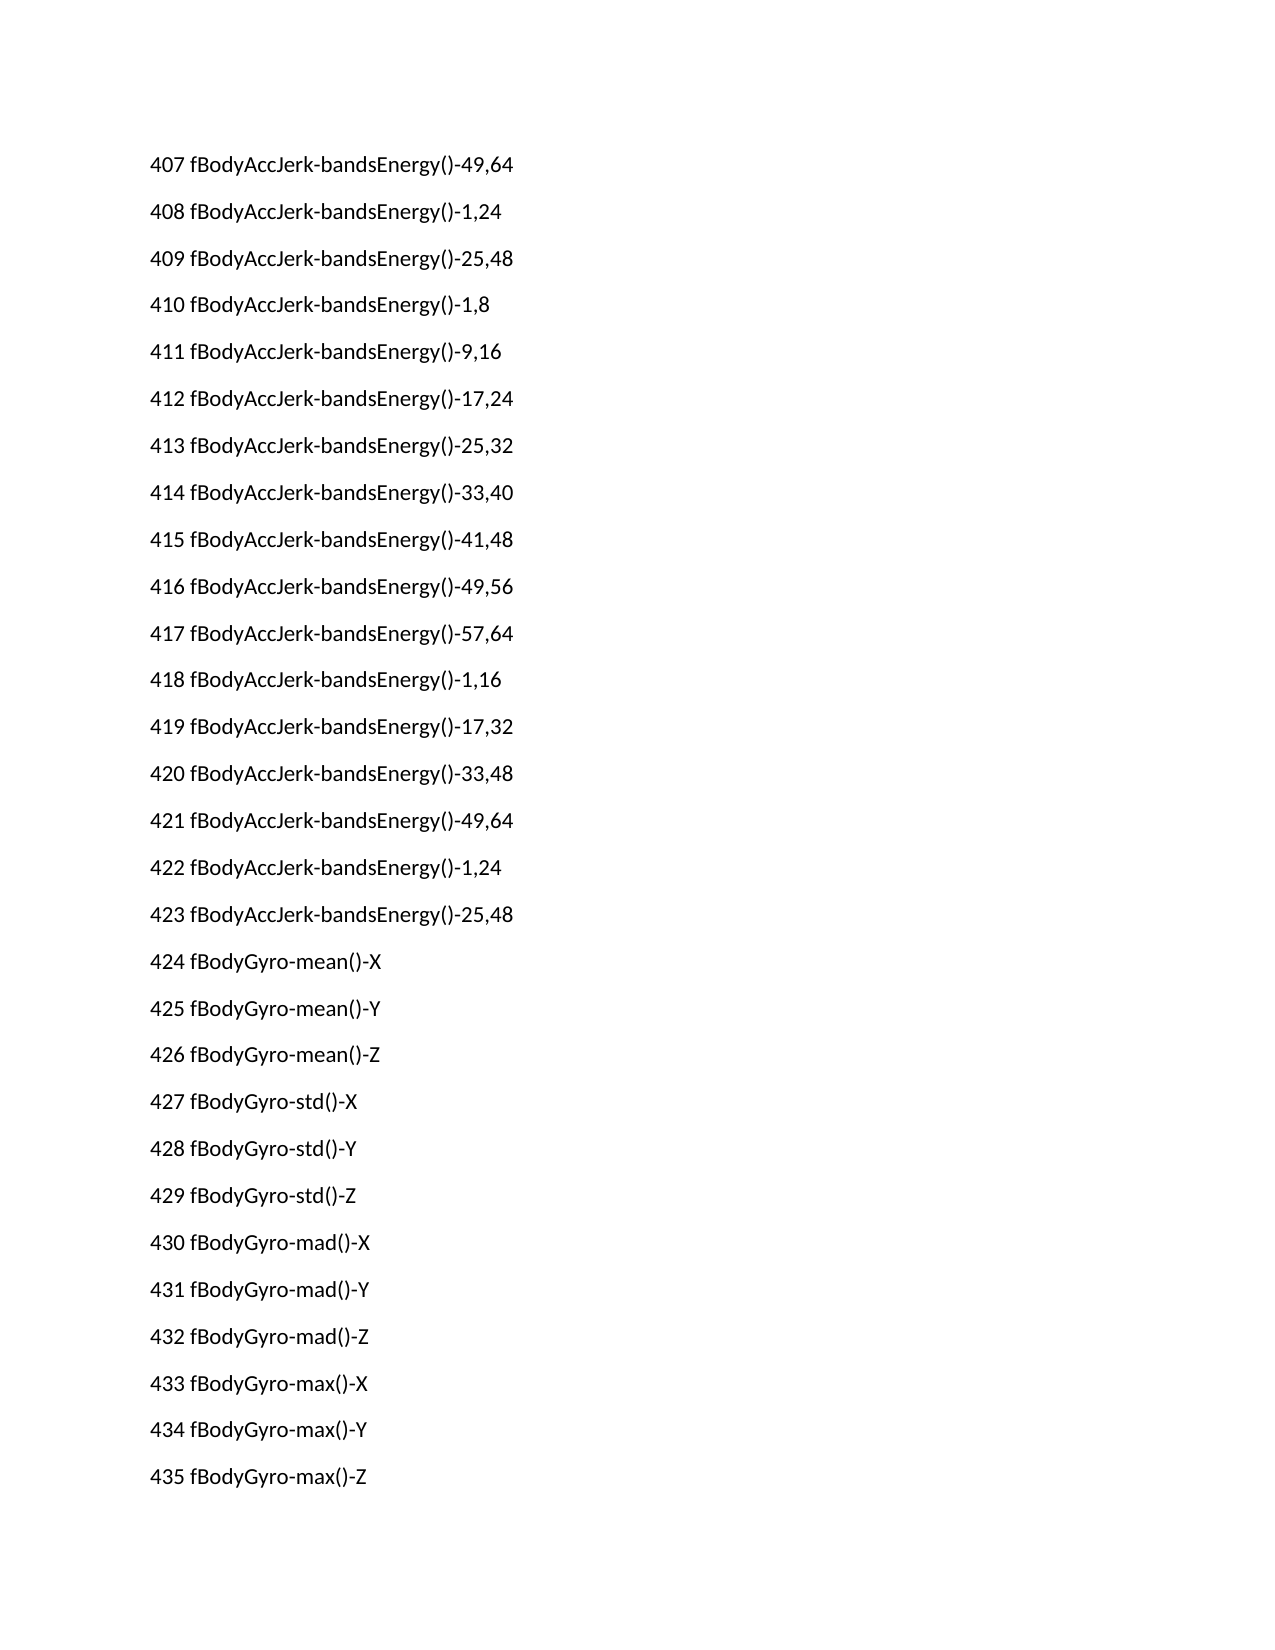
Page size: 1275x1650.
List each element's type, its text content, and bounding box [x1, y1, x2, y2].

text 409 fBodyAccJerk-bandsEnergy()-25,48 [150, 244, 1125, 272]
text 425 fBodyGyro-mean()-Y [150, 994, 1125, 1022]
text 407 fBodyAccJerk-bandsEnergy()-49,64 [150, 150, 1125, 178]
text 435 fBodyGyro-max()-Z [150, 1462, 1125, 1491]
text 421 fBodyAccJerk-bandsEnergy()-49,64 [150, 806, 1125, 834]
text 410 fBodyAccJerk-bandsEnergy()-1,8 [150, 291, 1125, 319]
text 420 fBodyAccJerk-bandsEnergy()-33,48 [150, 759, 1125, 787]
text 413 fBodyAccJerk-bandsEnergy()-25,32 [150, 431, 1125, 459]
text 415 fBodyAccJerk-bandsEnergy()-41,48 [150, 525, 1125, 553]
text 423 fBodyAccJerk-bandsEnergy()-25,48 [150, 900, 1125, 928]
text 434 fBodyGyro-max()-Y [150, 1416, 1125, 1444]
text 412 fBodyAccJerk-bandsEnergy()-17,24 [150, 384, 1125, 412]
text 424 fBodyGyro-mean()-X [150, 947, 1125, 975]
text 431 fBodyGyro-mad()-Y [150, 1275, 1125, 1303]
text 432 fBodyGyro-mad()-Z [150, 1322, 1125, 1350]
text 417 fBodyAccJerk-bandsEnergy()-57,64 [150, 619, 1125, 647]
text 422 fBodyAccJerk-bandsEnergy()-1,24 [150, 853, 1125, 881]
text 411 fBodyAccJerk-bandsEnergy()-9,16 [150, 337, 1125, 366]
text 433 fBodyGyro-max()-X [150, 1369, 1125, 1397]
text 416 fBodyAccJerk-bandsEnergy()-49,56 [150, 572, 1125, 600]
text 429 fBodyGyro-std()-Z [150, 1181, 1125, 1209]
text 426 fBodyGyro-mean()-Z [150, 1041, 1125, 1069]
text 427 fBodyGyro-std()-X [150, 1087, 1125, 1116]
text 430 fBodyGyro-mad()-X [150, 1228, 1125, 1256]
text 408 fBodyAccJerk-bandsEnergy()-1,24 [150, 197, 1125, 225]
text 414 fBodyAccJerk-bandsEnergy()-33,40 [150, 478, 1125, 506]
text 428 fBodyGyro-std()-Y [150, 1134, 1125, 1162]
text 419 fBodyAccJerk-bandsEnergy()-17,32 [150, 712, 1125, 741]
text 418 fBodyAccJerk-bandsEnergy()-1,16 [150, 666, 1125, 694]
